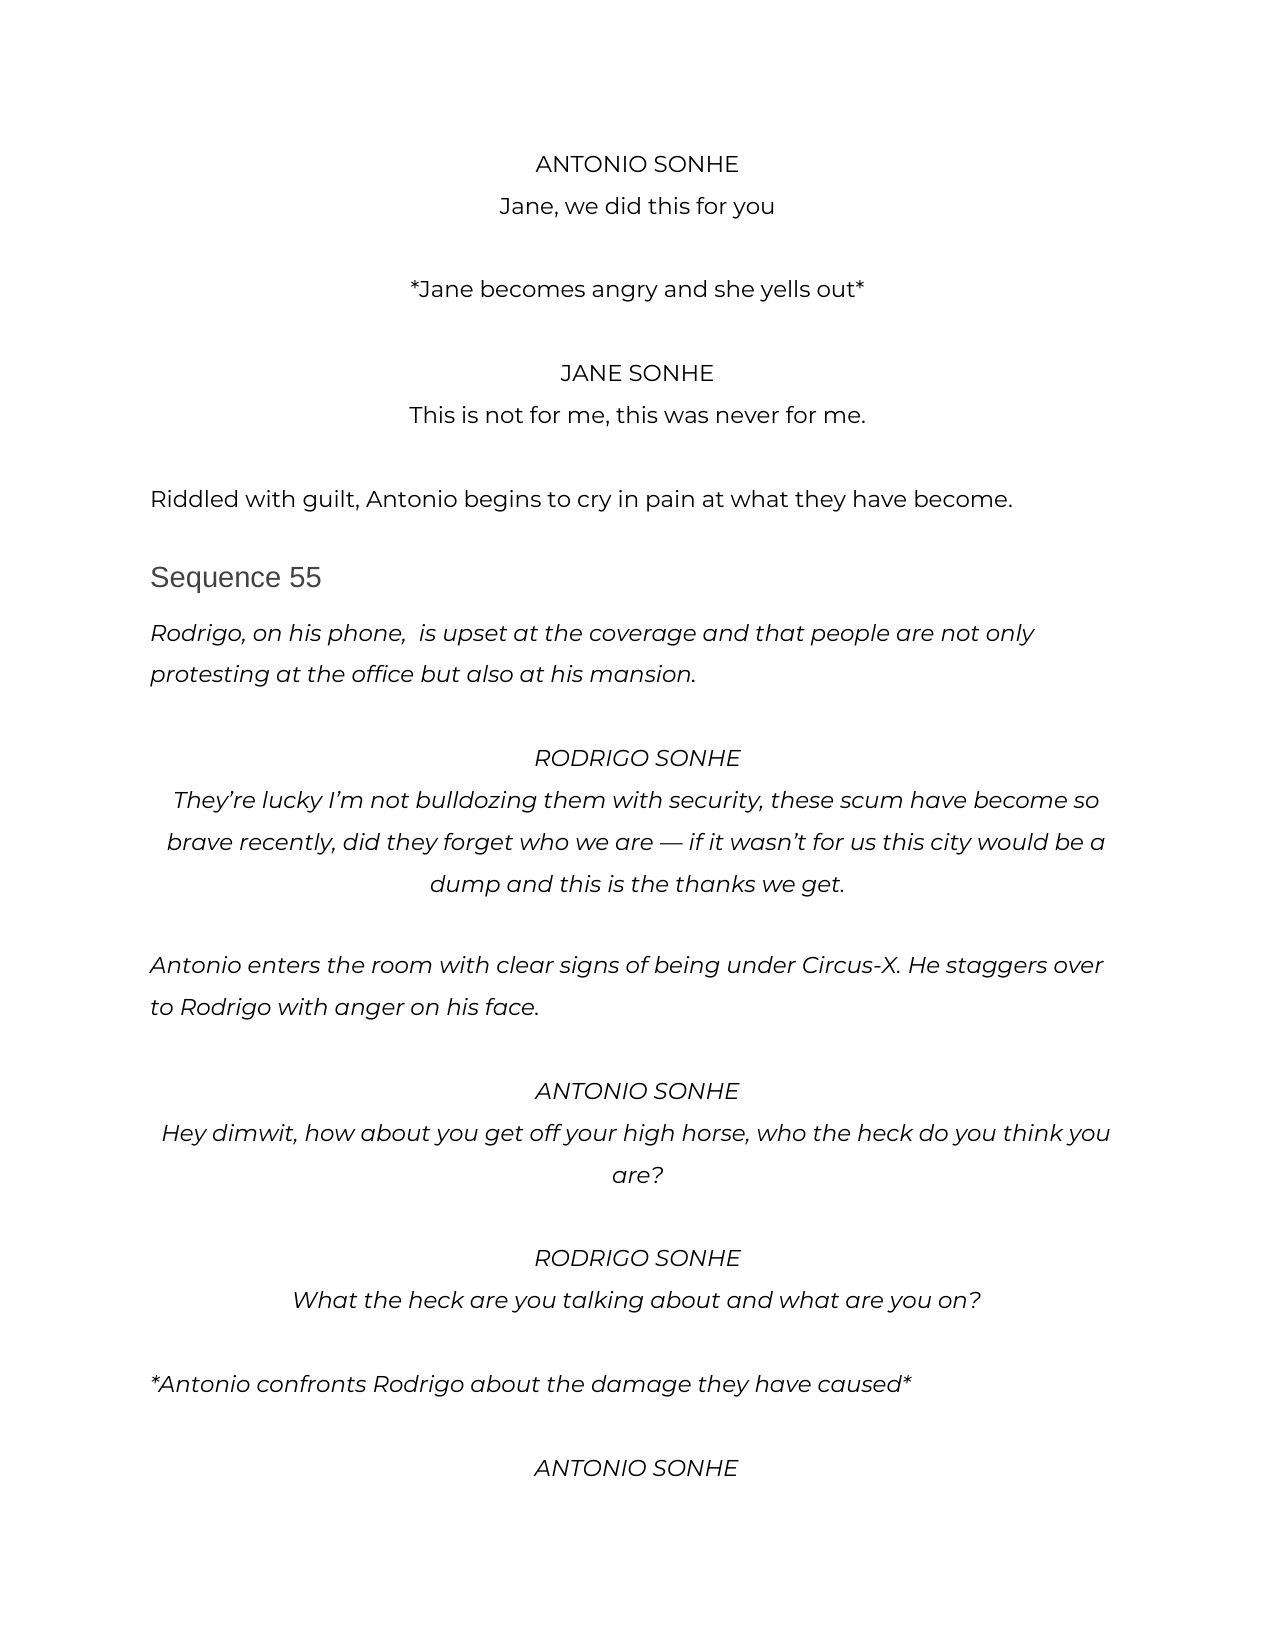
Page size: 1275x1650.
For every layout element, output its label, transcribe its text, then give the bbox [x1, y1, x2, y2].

text ANTONIO SONHE [150, 1077, 1125, 1105]
subtitle Sequence 55 [150, 560, 1125, 594]
text They’re lucky I’m not bulldozing them with security, these scum have become so brave recently, did they forget who we are — if it wasn’t for us this city would be a dump and this is the thanks we get. [150, 786, 1125, 898]
text Jane, we did this for you [150, 192, 1125, 220]
text What the heck are you talking about and what are you on? [150, 1286, 1125, 1314]
text *Antonio confronts Rodrigo about the damage they have caused* [150, 1370, 1125, 1398]
text Rodrigo, on his phone, is upset at the coverage and that people are not only protesting at the office but also at his mansion. [150, 619, 1125, 689]
text *Jane becomes angry and she yells out* [150, 276, 1125, 303]
text Hey dimwit, how about you get off your high horse, who the heck do you think you are? [150, 1119, 1125, 1189]
text This is not for me, this was never for me. [150, 401, 1125, 429]
text RODRIGO SONHE [150, 744, 1125, 772]
text JANE SONHE [150, 359, 1125, 387]
text RODRIGO SONHE [150, 1244, 1125, 1272]
text Antonio enters the room with clear signs of being under Circus-X. He staggers over to Rodrigo with anger on his face. [150, 951, 1125, 1021]
text ANTONIO SONHE [150, 150, 1125, 178]
text ANTONIO SONHE [150, 1454, 1125, 1482]
text Riddled with guilt, Antonio begins to cry in pain at what they have become. [150, 485, 1125, 513]
